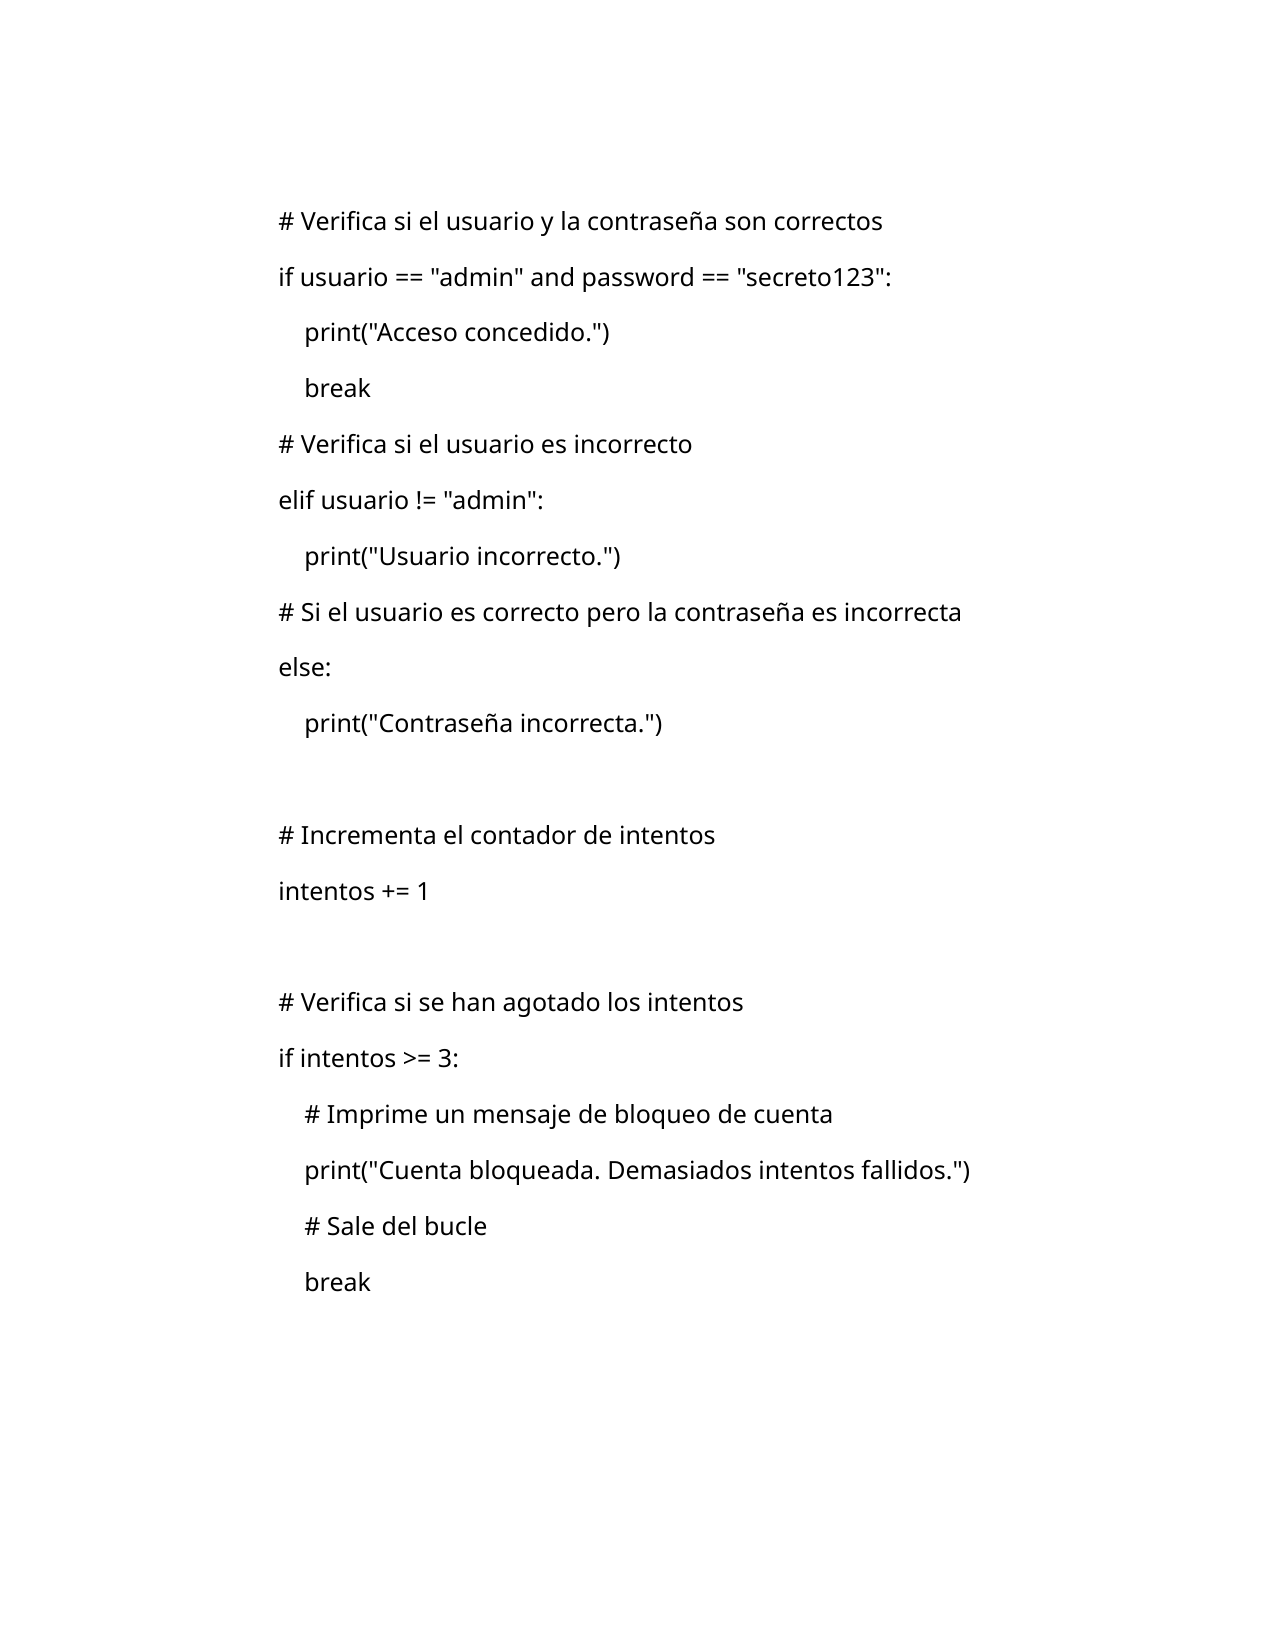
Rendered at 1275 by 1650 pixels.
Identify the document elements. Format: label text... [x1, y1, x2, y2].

text # Verifica si el usuario y la contraseña son correctos [252, 203, 1098, 237]
text # Verifica si se han agotado los intentos [252, 985, 1098, 1019]
text intentos += 1 [252, 873, 1098, 907]
text print("Cuenta bloqueada. Demasiados intentos fallidos.") [252, 1153, 1098, 1187]
text if usuario == "admin" and password == "secreto123": [252, 259, 1098, 293]
text elif usuario != "admin": [252, 483, 1098, 517]
text break [252, 371, 1098, 405]
text print("Usuario incorrecto.") [252, 538, 1098, 572]
text print("Contraseña incorrecta.") [252, 706, 1098, 740]
text print("Acceso concedido.") [252, 315, 1098, 349]
text if intentos >= 3: [252, 1041, 1098, 1075]
text # Si el usuario es correcto pero la contraseña es incorrecta [252, 594, 1098, 628]
text # Imprime un mensaje de bloqueo de cuenta [252, 1097, 1098, 1131]
text # Incrementa el contador de intentos [252, 818, 1098, 852]
text break [252, 1264, 1098, 1298]
text # Sale del bucle [252, 1208, 1098, 1242]
text # Verifica si el usuario es incorrecto [252, 427, 1098, 461]
text else: [252, 650, 1098, 684]
